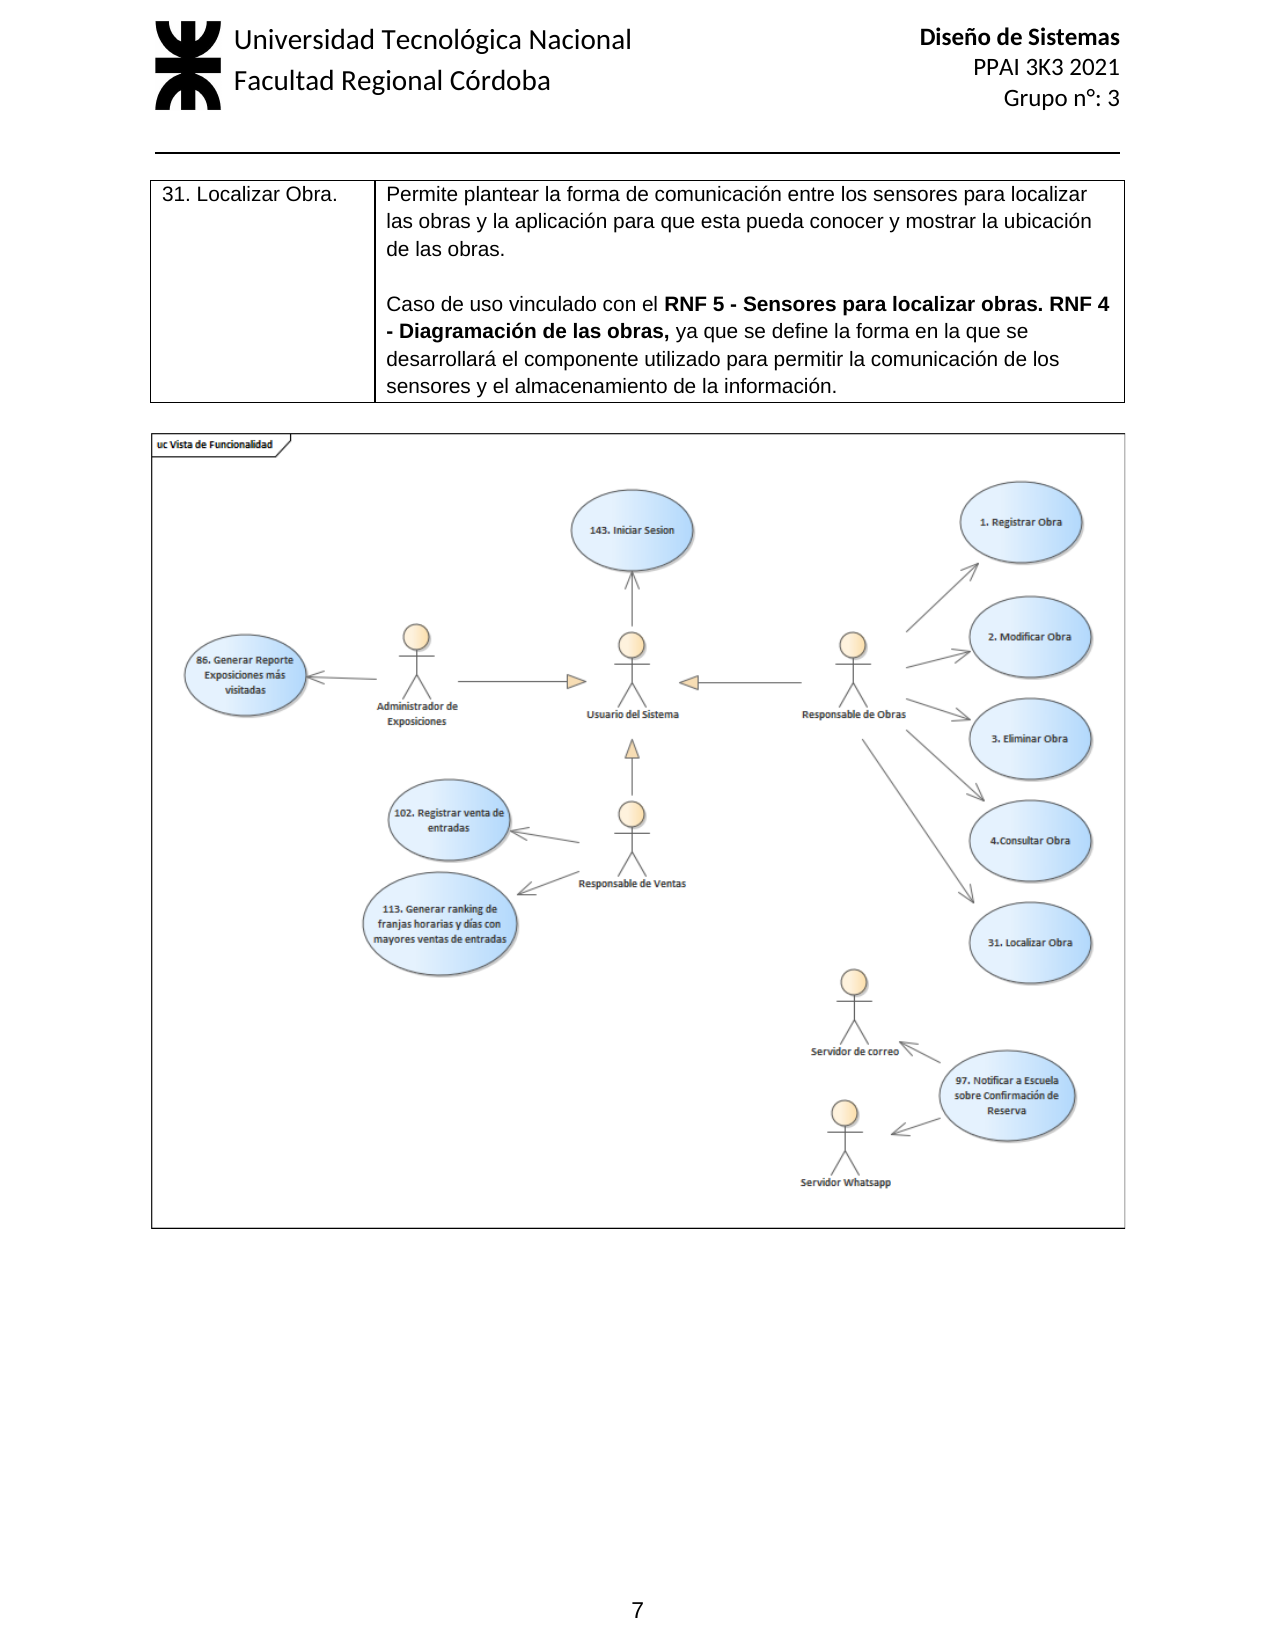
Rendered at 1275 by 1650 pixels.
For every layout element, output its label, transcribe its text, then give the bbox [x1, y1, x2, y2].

picture [154, 20, 222, 111]
table_cell 31. Localizar Obra. [151, 181, 374, 402]
picture [150, 432, 1125, 1229]
